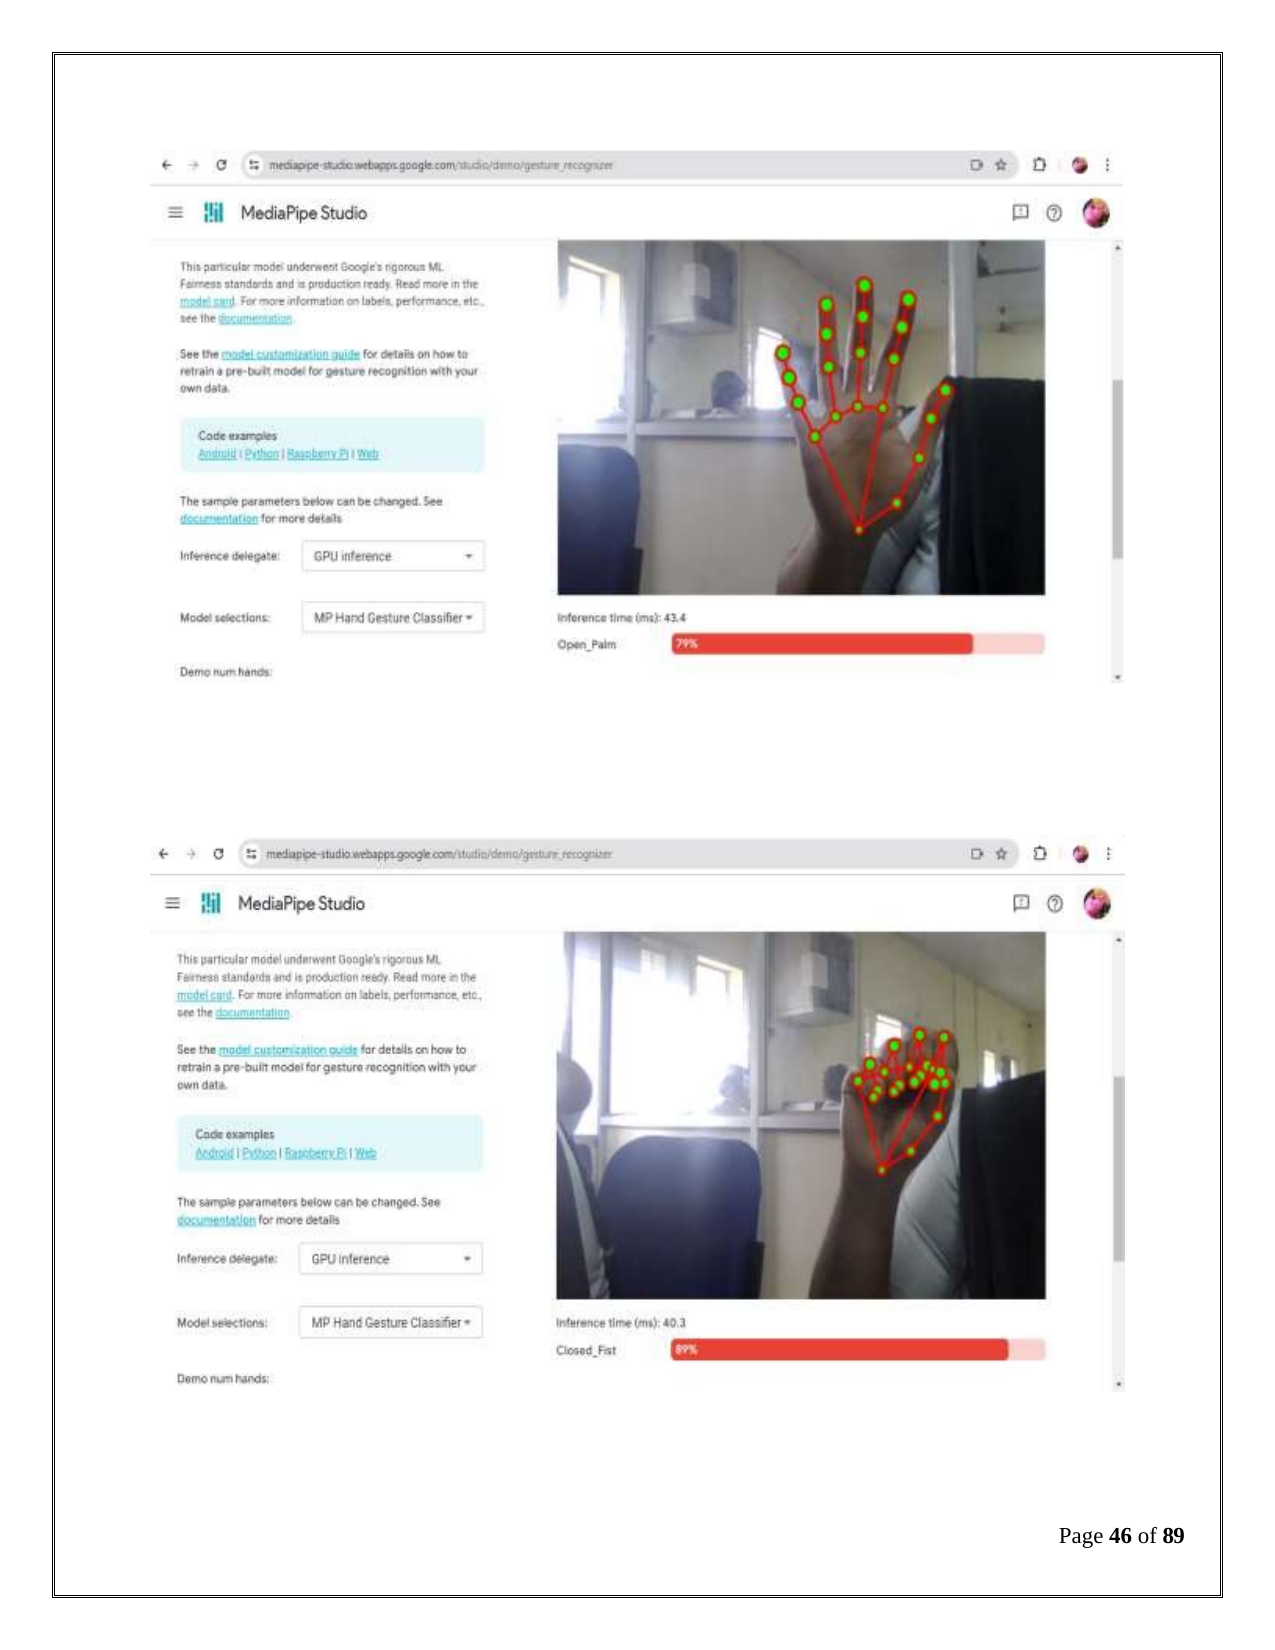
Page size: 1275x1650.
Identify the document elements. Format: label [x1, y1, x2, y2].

picture [150, 150, 1124, 683]
picture [150, 835, 1125, 1392]
